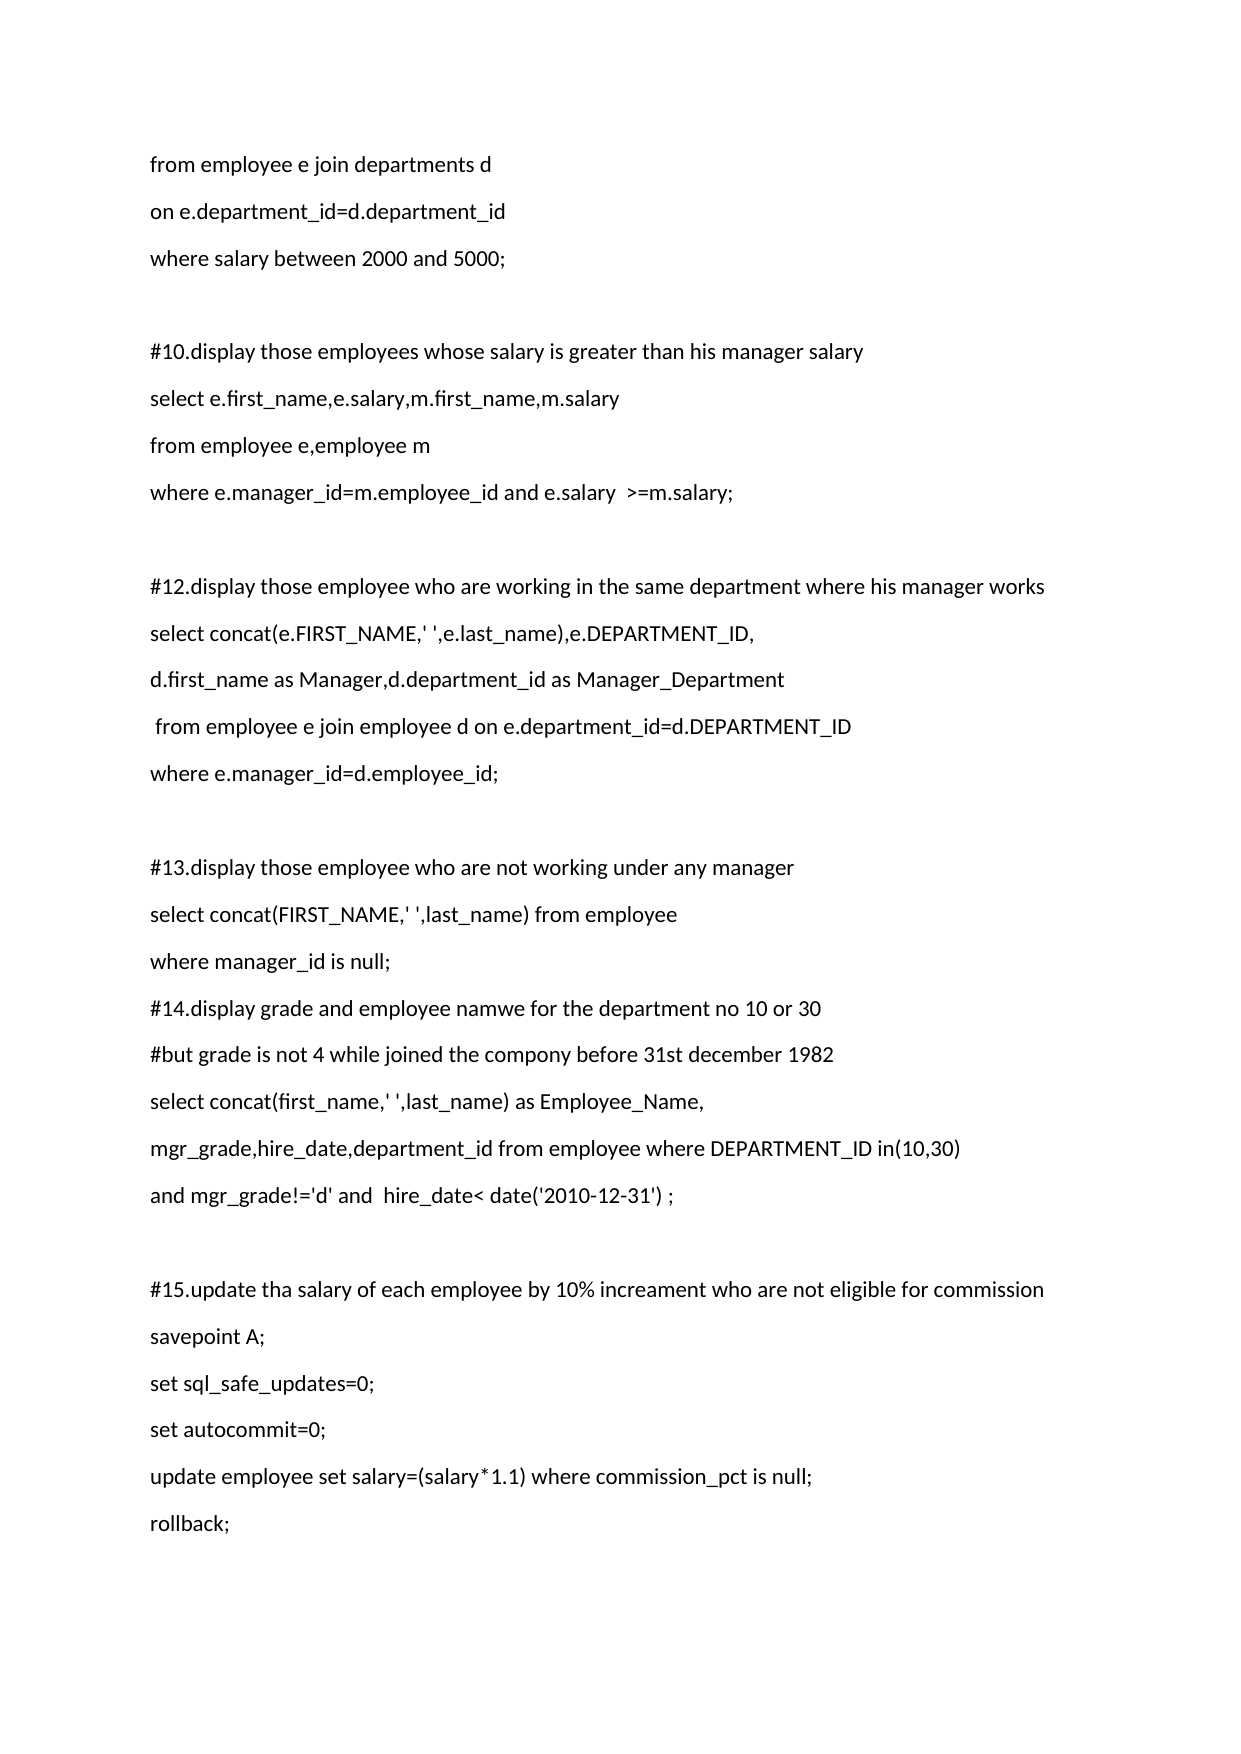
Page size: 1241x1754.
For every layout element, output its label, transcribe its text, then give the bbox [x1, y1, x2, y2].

text #14.display grade and employee namwe for the department no 10 or 30 [150, 994, 1090, 1022]
text set autocommit=0; [150, 1416, 1090, 1444]
text set sql_safe_updates=0; [150, 1369, 1090, 1397]
text where salary between 2000 and 5000; [150, 244, 1090, 272]
text #10.display those employees whose salary is greater than his manager salary [150, 337, 1090, 366]
text select e.first_name,e.salary,m.first_name,m.salary [150, 384, 1090, 412]
text where e.manager_id=d.employee_id; [150, 759, 1090, 787]
text from employee e join departments d [150, 150, 1090, 178]
text d.first_name as Manager,d.department_id as Manager_Department [150, 666, 1090, 694]
text from employee e join employee d on e.department_id=d.DEPARTMENT_ID [150, 712, 1090, 741]
text mgr_grade,hire_date,department_id from employee where DEPARTMENT_ID in(10,30) [150, 1134, 1090, 1162]
text select concat(first_name,' ',last_name) as Employee_Name, [150, 1087, 1090, 1116]
text #but grade is not 4 while joined the compony before 31st december 1982 [150, 1041, 1090, 1069]
text select concat(e.FIRST_NAME,' ',e.last_name),e.DEPARTMENT_ID, [150, 619, 1090, 647]
text update employee set salary=(salary*1.1) where commission_pct is null; [150, 1462, 1090, 1491]
text from employee e,employee m [150, 431, 1090, 459]
text #13.display those employee who are not working under any manager [150, 853, 1090, 881]
text #12.display those employee who are working in the same department where his manager works [150, 572, 1090, 600]
text where manager_id is null; [150, 947, 1090, 975]
text #15.update tha salary of each employee by 10% increament who are not eligible for commission [150, 1275, 1090, 1303]
text savepoint A; [150, 1322, 1090, 1350]
text select concat(FIRST_NAME,' ',last_name) from employee [150, 900, 1090, 928]
text rollback; [150, 1509, 1090, 1537]
text on e.department_id=d.department_id [150, 197, 1090, 225]
text where e.manager_id=m.employee_id and e.salary >=m.salary; [150, 478, 1090, 506]
text and mgr_grade!='d' and hire_date< date('2010-12-31') ; [150, 1181, 1090, 1209]
